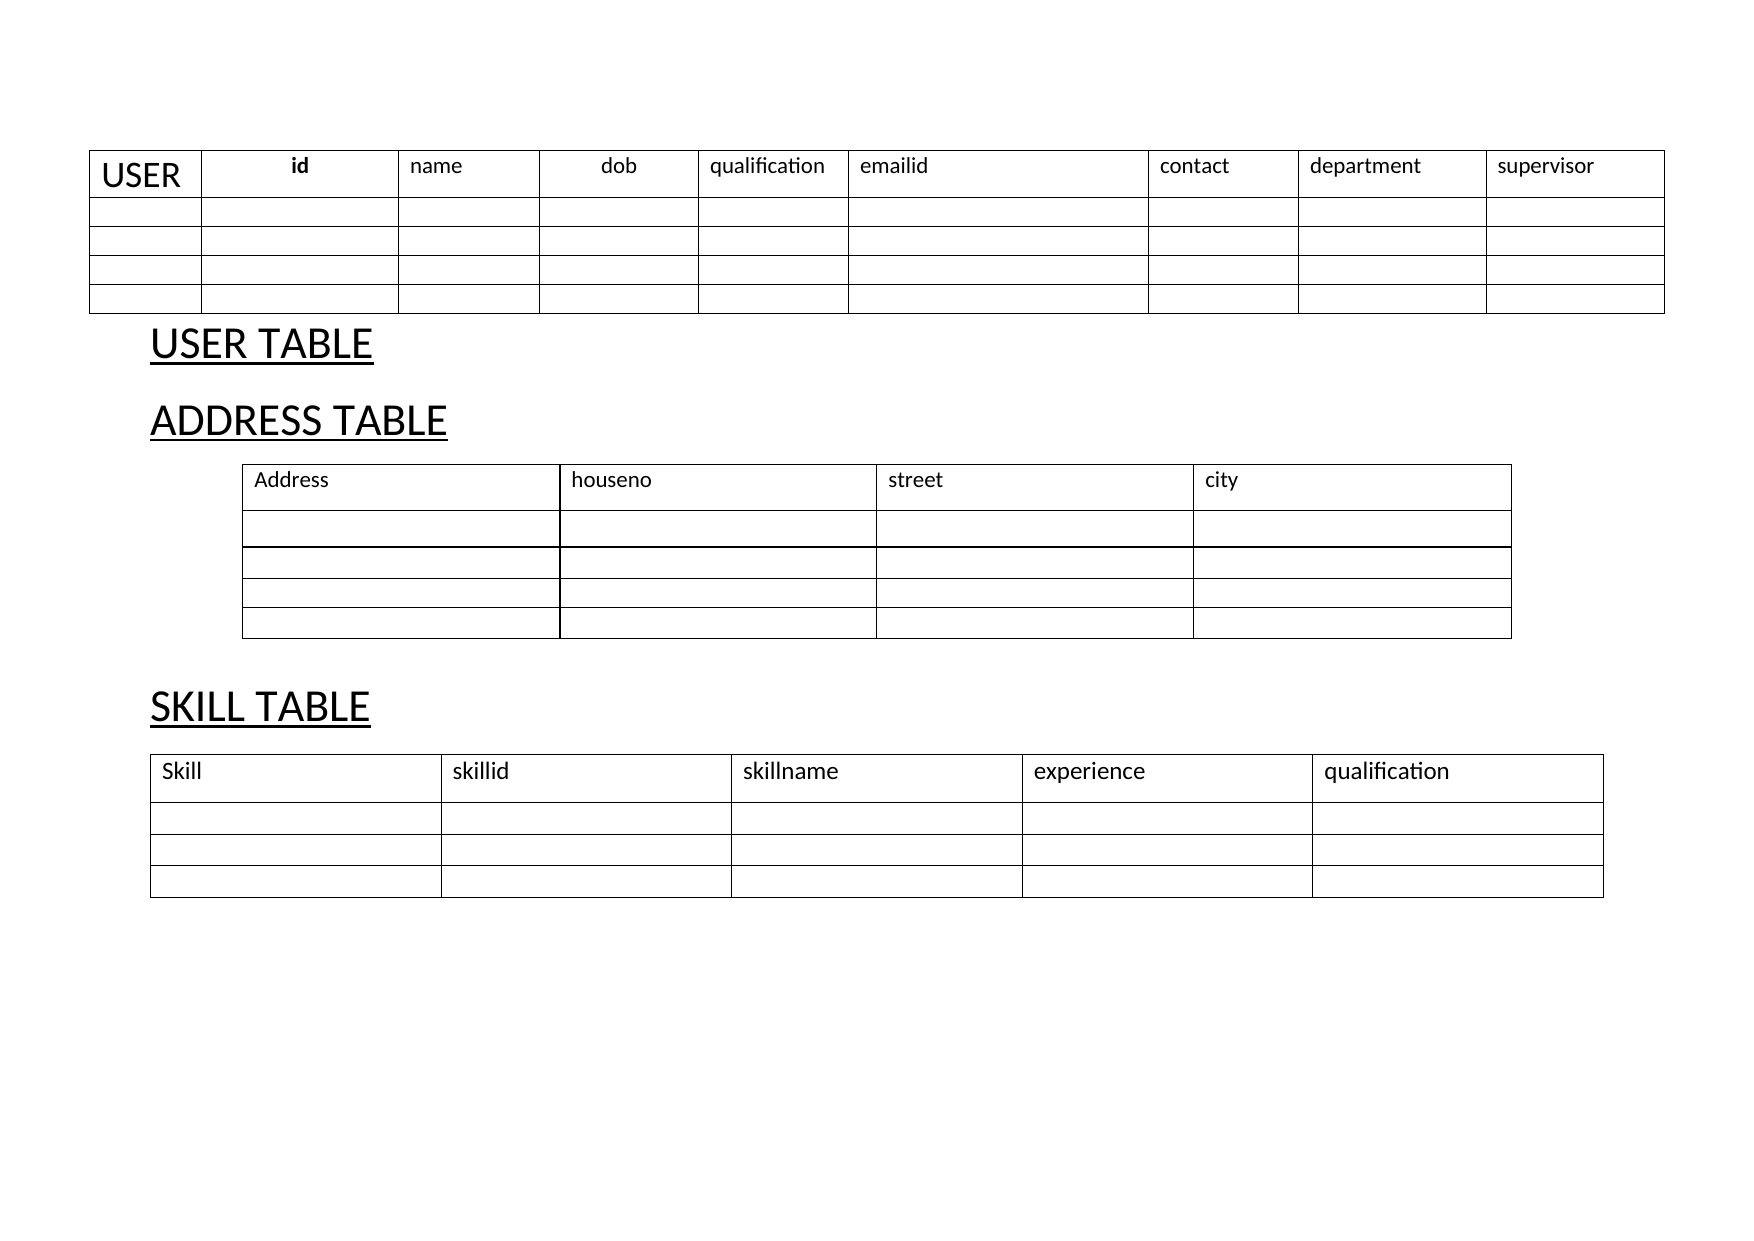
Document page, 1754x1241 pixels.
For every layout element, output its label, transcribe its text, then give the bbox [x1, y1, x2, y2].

table_cell [90, 198, 201, 226]
table_cell [442, 803, 731, 833]
table_cell [561, 608, 876, 638]
table_cell [877, 608, 1193, 638]
table_cell [849, 256, 1148, 284]
table_cell [1194, 579, 1511, 607]
table_cell [540, 285, 698, 313]
table_cell [90, 285, 201, 313]
table_cell [699, 285, 848, 313]
table_cell [1149, 285, 1298, 313]
table_cell [151, 866, 441, 897]
table_header id [202, 151, 398, 197]
table_header dob [540, 151, 698, 197]
table_cell [399, 198, 539, 226]
table_cell [151, 835, 441, 865]
table_cell [1299, 227, 1486, 255]
table_cell [243, 579, 559, 607]
table_cell [877, 548, 1193, 578]
table_cell [90, 256, 201, 284]
table_cell [1023, 835, 1312, 865]
table_cell [732, 803, 1022, 833]
table_cell [699, 198, 848, 226]
table_cell [399, 227, 539, 255]
table_header experience [1023, 755, 1312, 802]
table_cell [1023, 803, 1312, 833]
table_cell [699, 256, 848, 284]
table_header houseno [561, 465, 876, 510]
table_cell [399, 285, 539, 313]
table_cell [1194, 548, 1511, 578]
table_cell [202, 198, 398, 226]
table_cell [1313, 866, 1603, 897]
table_header Skill [151, 755, 441, 802]
table_cell [849, 198, 1148, 226]
table_cell [1149, 227, 1298, 255]
table_header qualification [699, 151, 848, 197]
table_cell [561, 548, 876, 578]
table_cell [151, 803, 441, 833]
table_cell [1149, 256, 1298, 284]
table_cell [1299, 198, 1486, 226]
table_cell [1313, 803, 1603, 833]
table_cell [1299, 285, 1486, 313]
table_cell [1487, 285, 1664, 313]
table_header emailid [849, 151, 1148, 197]
table_cell [1149, 198, 1298, 226]
table_cell [90, 227, 201, 255]
table_header city [1194, 465, 1511, 510]
table_cell [442, 835, 731, 865]
table_header contact [1149, 151, 1298, 197]
table_cell [399, 256, 539, 284]
table_cell [1023, 866, 1312, 897]
table_cell [1313, 835, 1603, 865]
table_cell [849, 285, 1148, 313]
table_cell [1299, 256, 1486, 284]
table_cell [243, 548, 559, 578]
text ADDRESS TABLE [150, 391, 1604, 447]
table_cell [1487, 256, 1664, 284]
table_cell [202, 227, 398, 255]
table_cell [561, 511, 876, 546]
table_cell [1487, 198, 1664, 226]
table_cell [877, 579, 1193, 607]
table_cell [1194, 608, 1511, 638]
text USER TABLE [150, 314, 1604, 370]
table_header street [877, 465, 1193, 510]
table_cell [540, 256, 698, 284]
table_header supervisor [1487, 151, 1664, 197]
table_cell [442, 866, 731, 897]
table_cell [243, 608, 559, 638]
table_cell [849, 227, 1148, 255]
table_header USER [90, 151, 201, 197]
table_header skillname [732, 755, 1022, 802]
table_cell [699, 227, 848, 255]
table_header qualification [1313, 755, 1603, 802]
table_cell [732, 866, 1022, 897]
table_cell [540, 227, 698, 255]
text SKILL TABLE [150, 677, 1604, 733]
table_header name [399, 151, 539, 197]
table_header skillid [442, 755, 731, 802]
table_header Address [243, 465, 559, 510]
table_cell [1487, 227, 1664, 255]
table_cell [202, 285, 398, 313]
table_cell [732, 835, 1022, 865]
table_cell [1194, 511, 1511, 546]
table_cell [202, 256, 398, 284]
table_cell [243, 511, 559, 546]
table_cell [877, 511, 1193, 546]
table_cell [561, 579, 876, 607]
table_header department [1299, 151, 1486, 197]
table_cell [540, 198, 698, 226]
